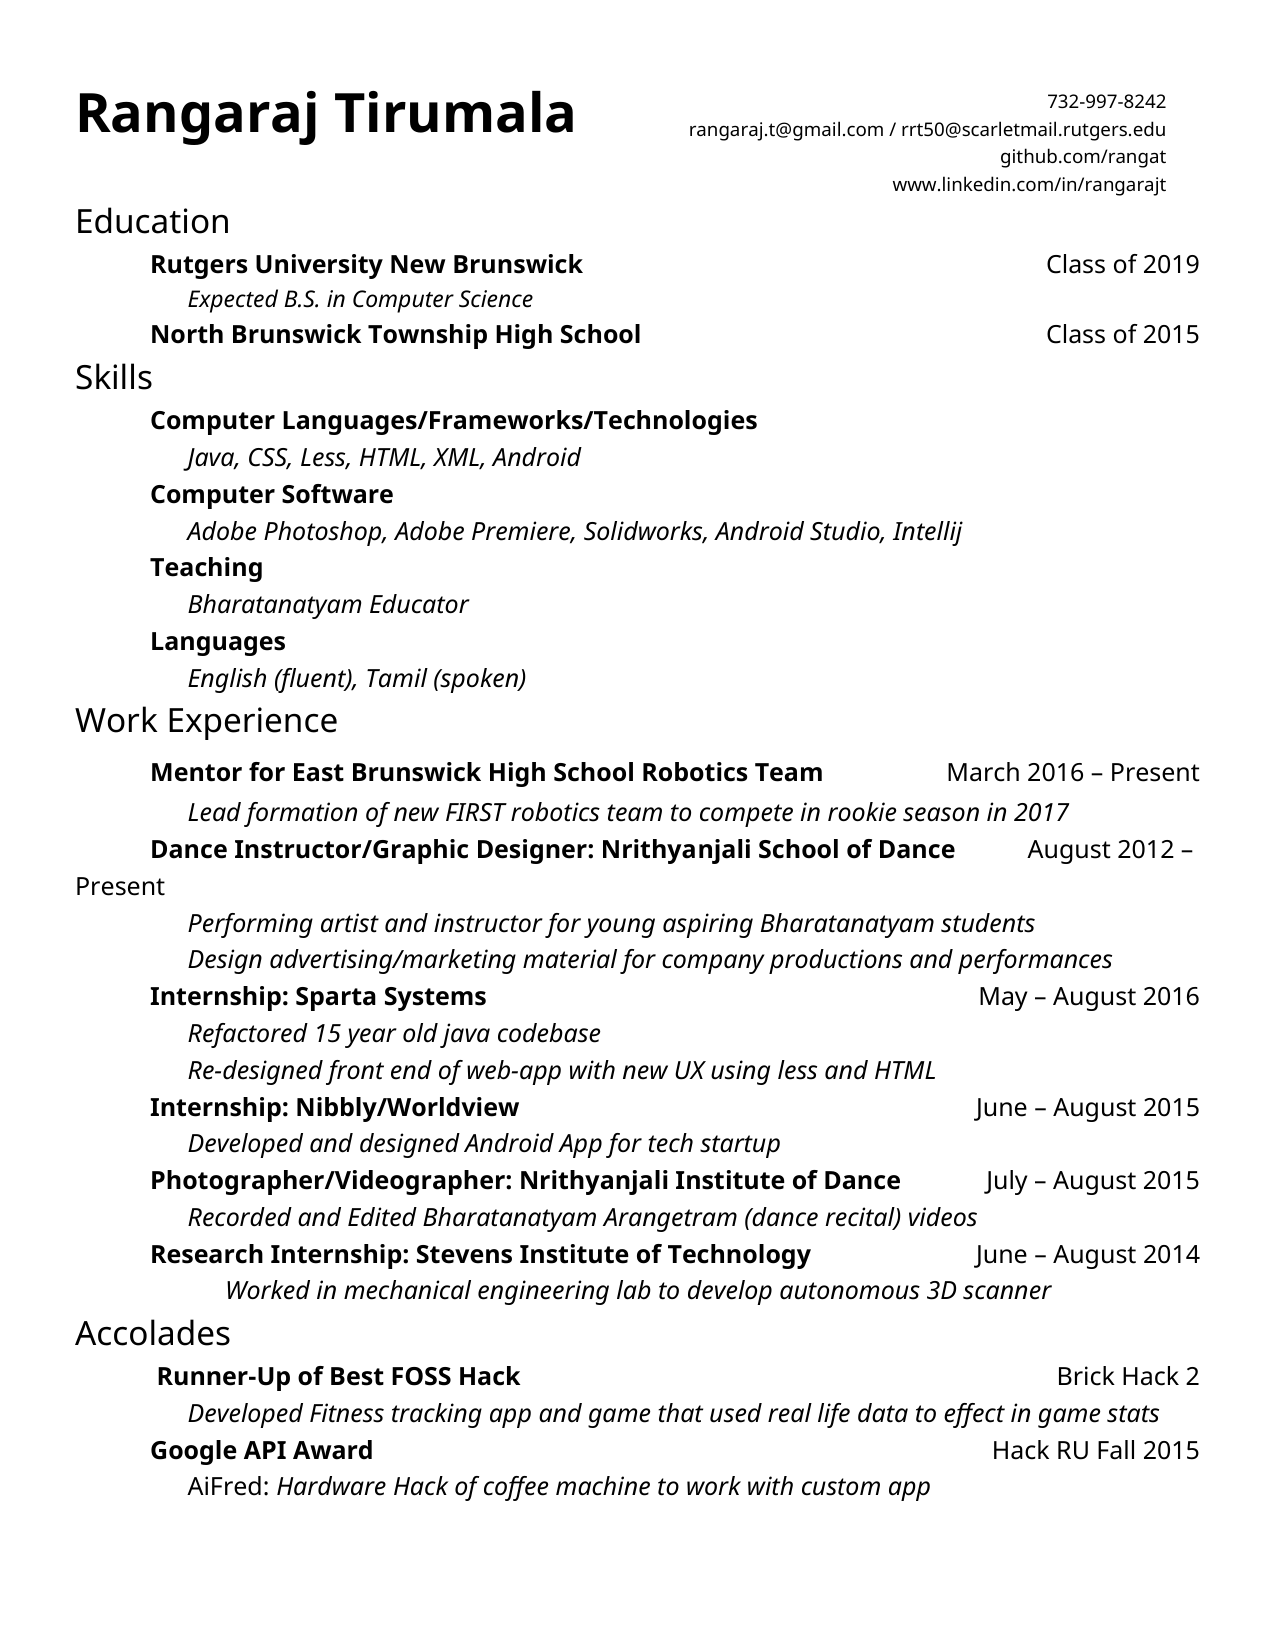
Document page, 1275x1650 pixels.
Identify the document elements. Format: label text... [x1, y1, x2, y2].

text Research Internship: Stevens Institute of Technology June – August 2014 [75, 1236, 1200, 1270]
text North Brunswick Township High School Class of 2015 [75, 317, 1200, 351]
text Skills [75, 354, 1200, 399]
text Expected B.S. in Computer Science [75, 283, 1200, 315]
text Java, CSS, Less, HTML, XML, Android [75, 440, 1200, 474]
text Design advertising/marketing material for company productions and performances [75, 942, 1200, 976]
text Internship: Nibbly/Worldview June – August 2015 [75, 1089, 1200, 1123]
text Bharatanatyam Educator [75, 587, 1200, 621]
text Education [75, 198, 1200, 243]
text Photographer/Videographer: Nrithyanjali Institute of Dance July – August 2015 [75, 1163, 1200, 1197]
text Lead formation of new FIRST robotics team to compete in rookie season in 2017 [75, 795, 1200, 829]
text Refactored 15 year old java codebase [75, 1016, 1200, 1050]
text Adobe Photoshop, Adobe Premiere, Solidworks, Android Studio, Intellij [75, 513, 1200, 547]
text Work Experience [75, 697, 1200, 742]
text Performing artist and instructor for young aspiring Bharatanatyam students [75, 905, 1200, 939]
text Re-designed front end of web-app with new UX using less and HTML [75, 1052, 1200, 1086]
text Internship: Sparta Systems May – August 2016 [75, 979, 1200, 1013]
text Developed Fitness tracking app and game that used real life data to effect in game stats [75, 1396, 1200, 1429]
text Mentor for East Brunswick High School Robotics Team March 2016 – Present [75, 746, 1200, 791]
text Google API Award Hack RU Fall 2015 [75, 1432, 1200, 1466]
text Languages [75, 623, 1200, 658]
text Computer Languages/Frameworks/Technologies [75, 403, 1200, 437]
text AiFred: Hardware Hack of coffee machine to work with custom app [75, 1469, 1200, 1503]
text Dance Instructor/Graphic Designer: Nrithyanjali School of Dance August 2012 – Present [75, 832, 1200, 903]
text Rutgers University New Brunswick Class of 2019 [75, 247, 1200, 281]
text Recorded and Edited Bharatanatyam Arangetram (dance recital) videos [75, 1199, 1200, 1233]
text Teaching [75, 550, 1200, 584]
text Runner-Up of Best FOSS Hack Brick Hack 2 [75, 1359, 1200, 1393]
text Computer Software [75, 476, 1200, 511]
text Worked in mechanical engineering lab to develop autonomous 3D scanner [75, 1273, 1200, 1307]
text Developed and designed Android App for tech startup [75, 1126, 1200, 1160]
text Accolades [75, 1310, 1200, 1355]
text English (fluent), Tamil (spoken) [75, 660, 1200, 694]
